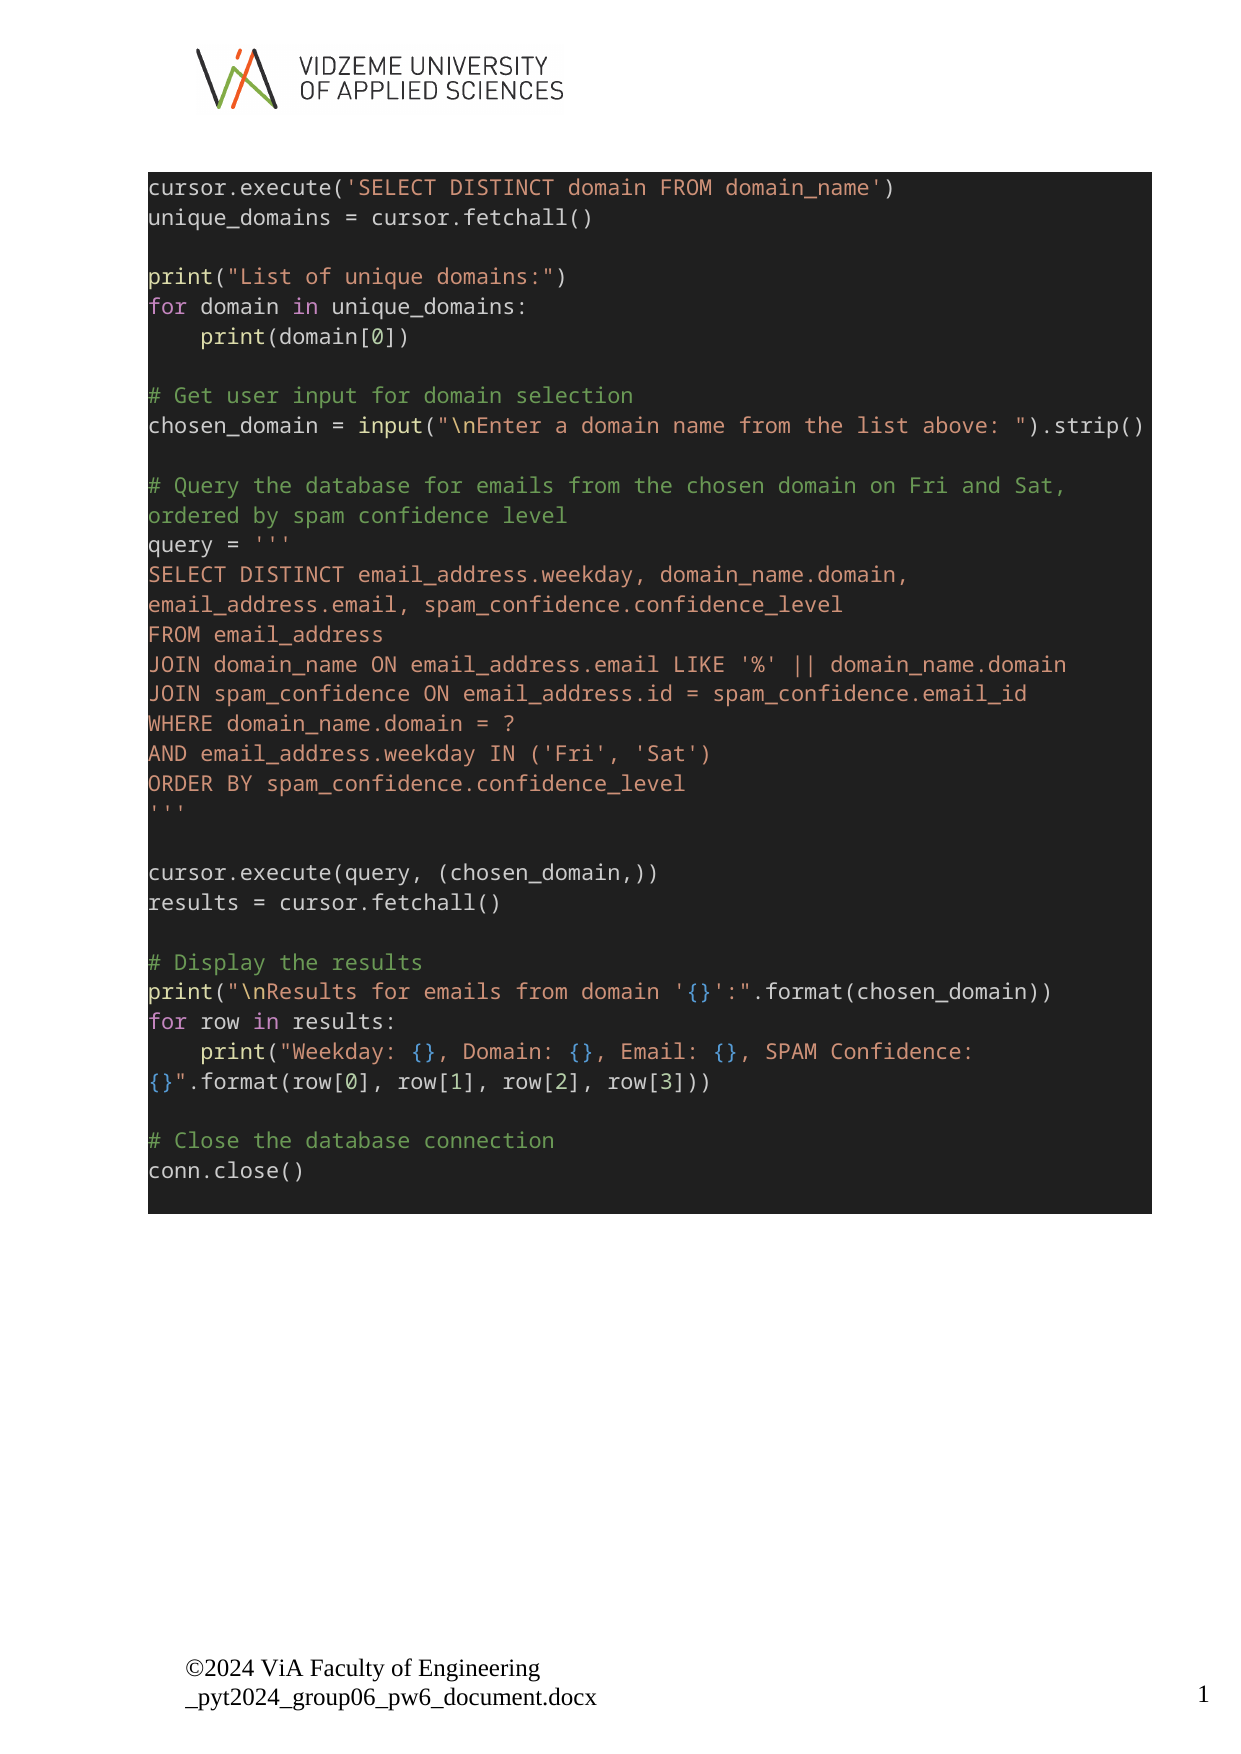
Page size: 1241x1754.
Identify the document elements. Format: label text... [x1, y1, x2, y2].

text print("Weekday: {}, Domain: {}, Email: {}, SPAM Confidence: {}".format(row[0], row[1], row[2], row[3])) [148, 1036, 1152, 1096]
text for domain in unique_domains: [148, 291, 1152, 321]
text # Display the results [148, 947, 1152, 976]
text # Close the database connection [148, 1125, 1152, 1155]
text cursor.execute('SELECT DISTINCT domain FROM domain_name') [148, 172, 1152, 202]
text print("List of unique domains:") [148, 261, 1152, 291]
text query = ''' [148, 529, 1152, 559]
text # Get user input for domain selection [148, 381, 1152, 410]
text results = cursor.fetchall() [148, 887, 1152, 917]
text JOIN domain_name ON email_address.email LIKE '%' || domain_name.domain [148, 649, 1152, 678]
picture [196, 44, 564, 115]
text AND email_address.weekday IN ('Fri', 'Sat') [148, 738, 1152, 768]
text JOIN spam_confidence ON email_address.id = spam_confidence.email_id [148, 678, 1152, 708]
text WHERE domain_name.domain = ? [148, 708, 1152, 738]
text cursor.execute(query, (chosen_domain,)) [148, 857, 1152, 887]
text ''' [148, 798, 1152, 827]
text ORDER BY spam_confidence.confidence_level [148, 768, 1152, 798]
text print(domain[0]) [148, 321, 1152, 351]
text chosen_domain = input("\nEnter a domain name from the list above: ").strip() [148, 410, 1152, 440]
text FROM email_address [148, 619, 1152, 649]
text for row in results: [148, 1006, 1152, 1036]
text SELECT DISTINCT email_address.weekday, domain_name.domain, email_address.email, spam_confidence.confidence_level [148, 559, 1152, 619]
text # Query the database for emails from the chosen domain on Fri and Sat, ordered by spam confidence level [148, 470, 1152, 529]
text conn.close() [148, 1155, 1152, 1185]
text print("\nResults for emails from domain '{}':".format(chosen_domain)) [148, 976, 1152, 1006]
text unique_domains = cursor.fetchall() [148, 202, 1152, 232]
